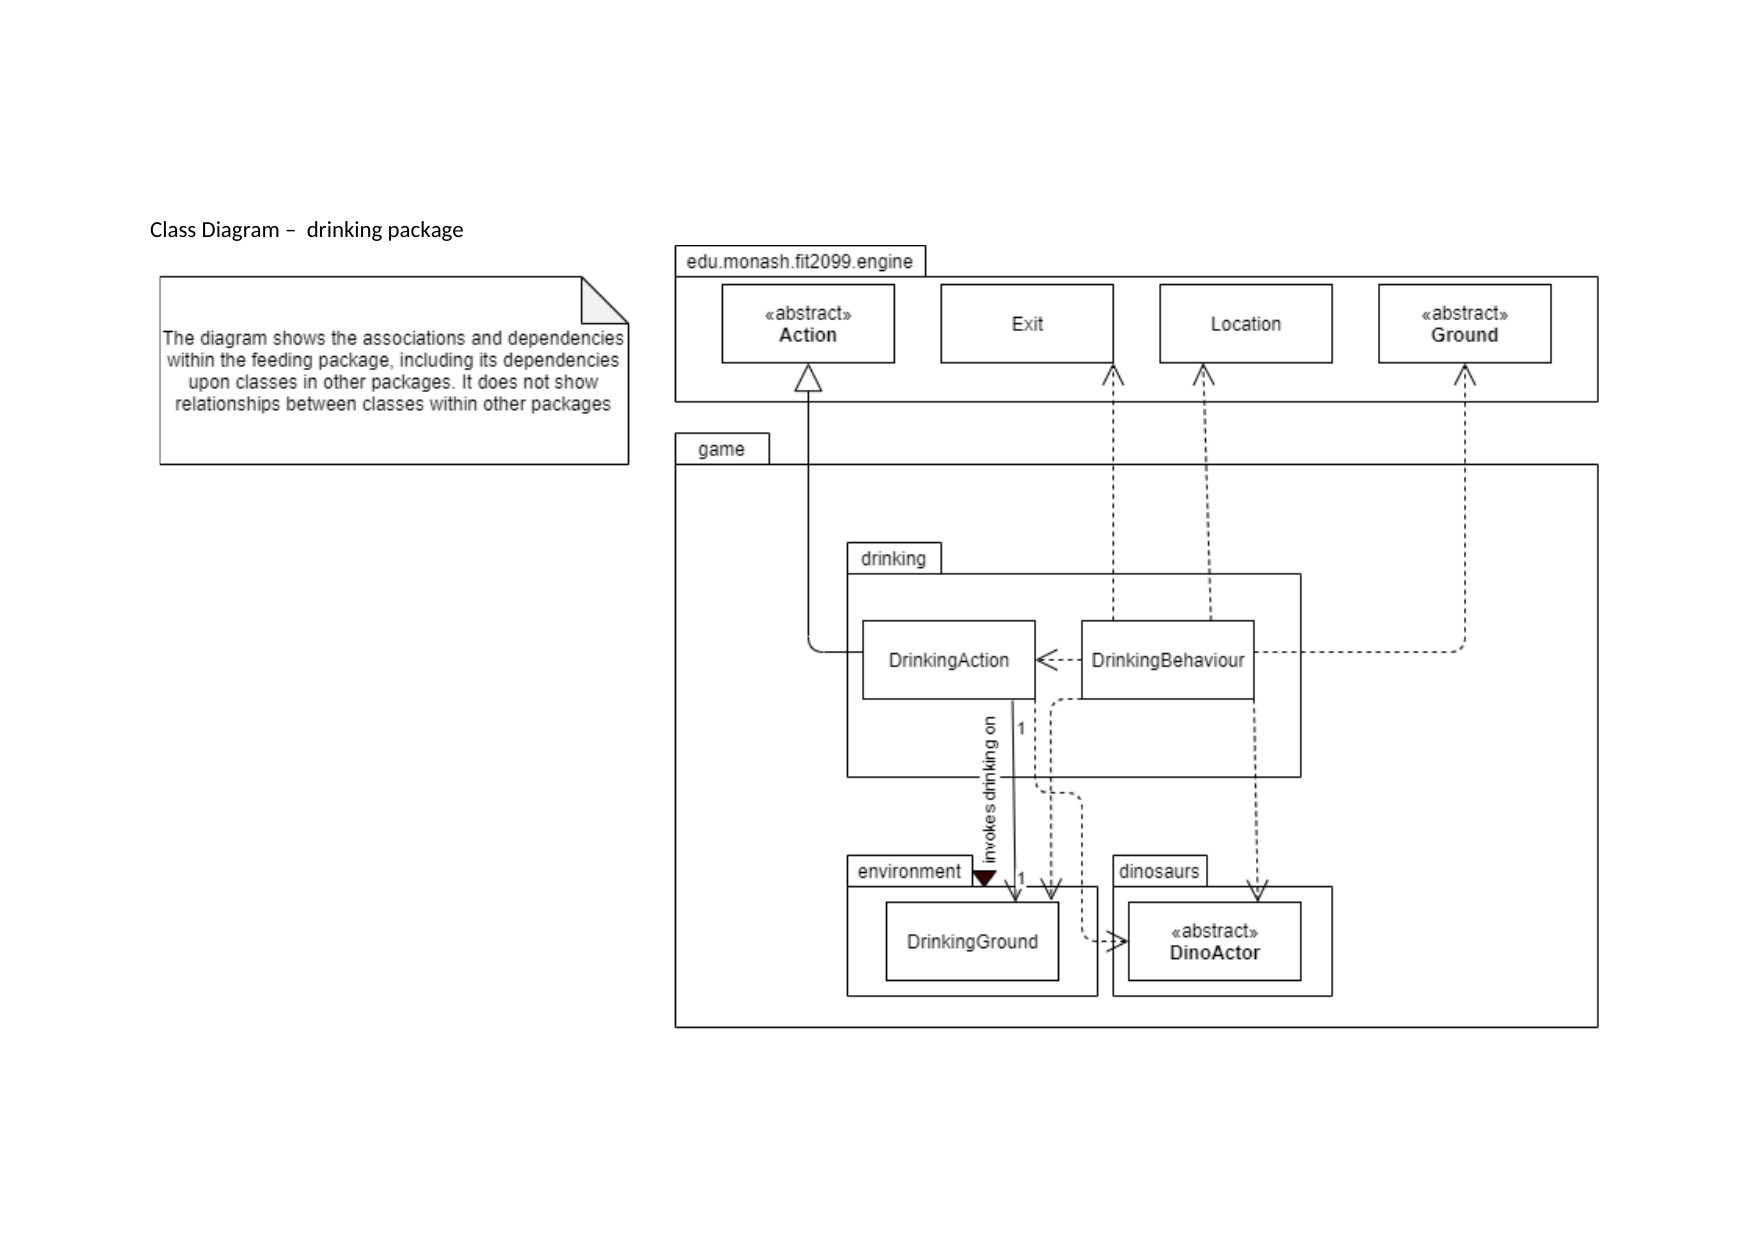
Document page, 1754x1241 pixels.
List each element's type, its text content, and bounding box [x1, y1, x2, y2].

text Class Diagram – drinking package [150, 215, 1608, 243]
picture [159, 245, 1599, 1030]
